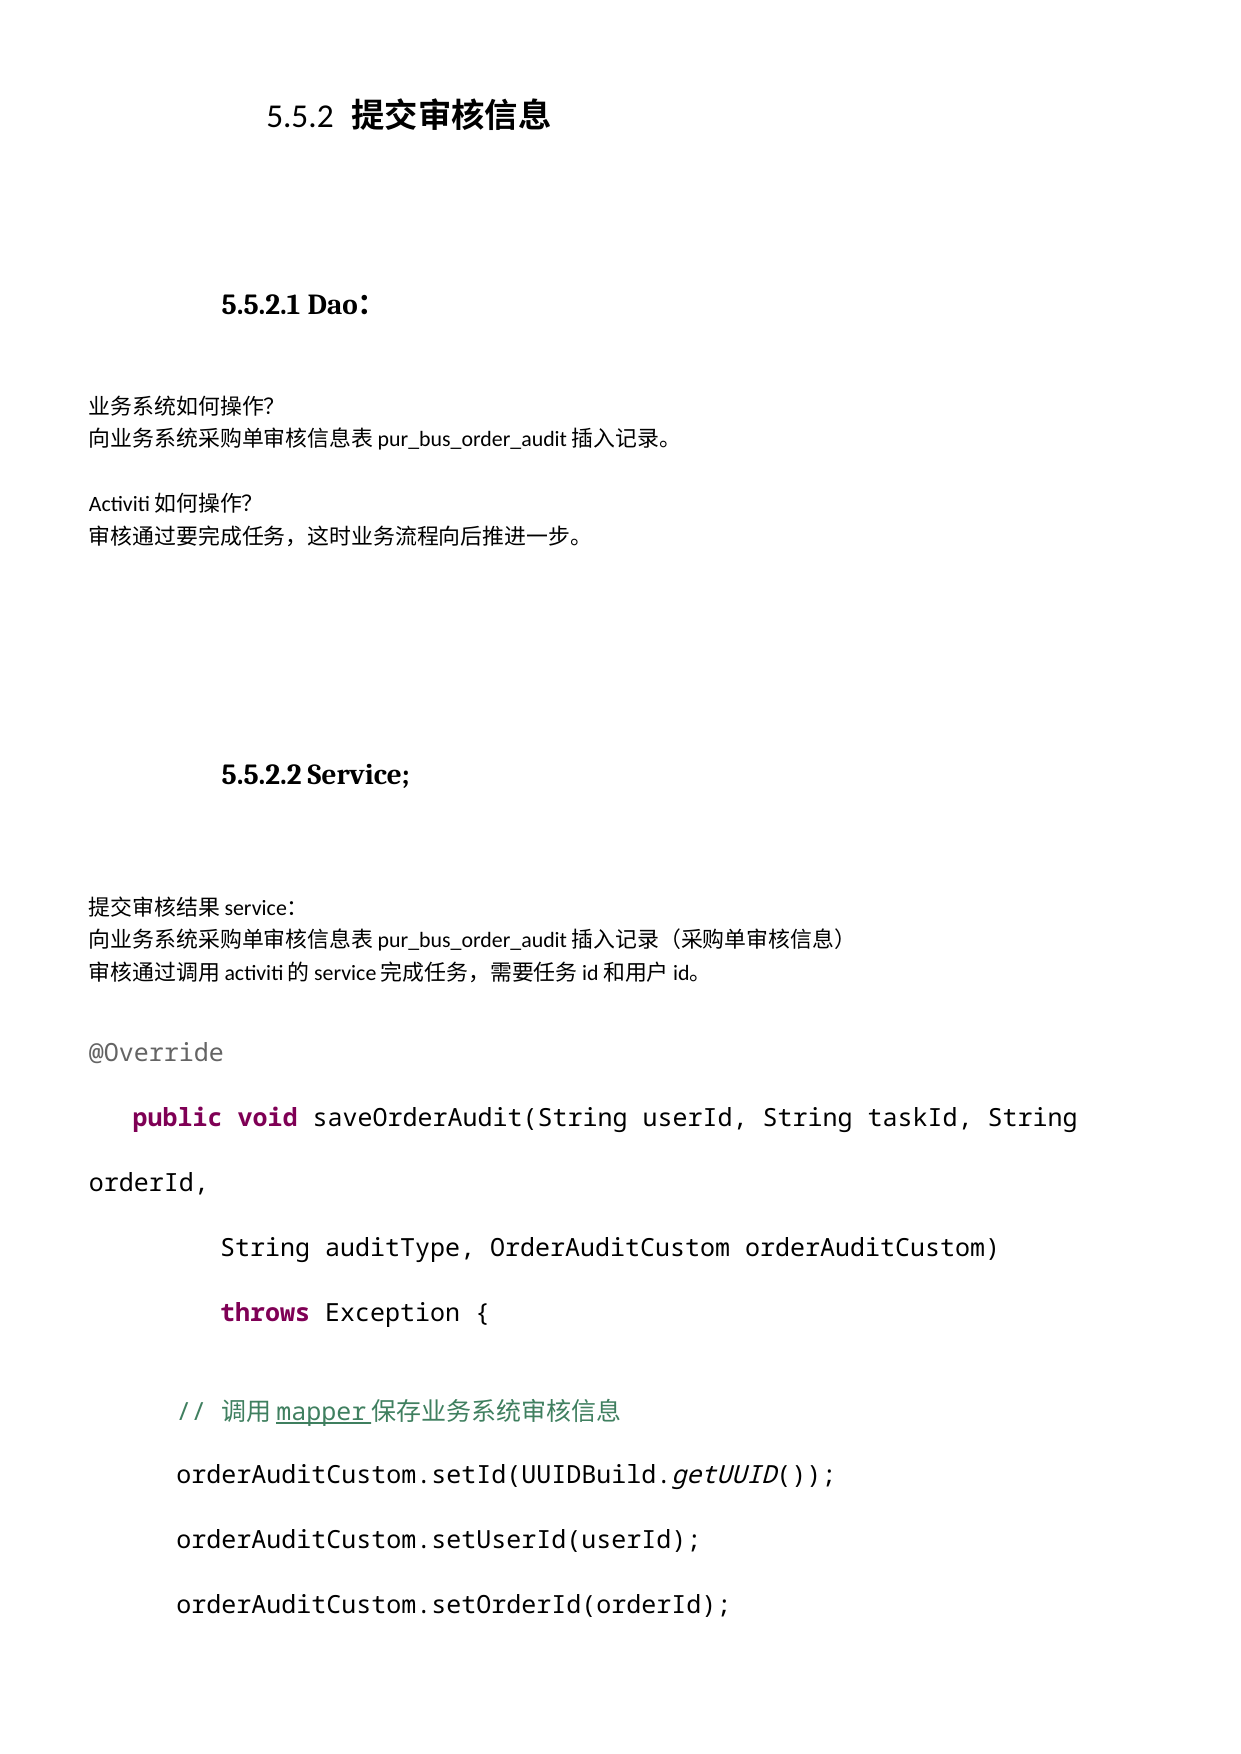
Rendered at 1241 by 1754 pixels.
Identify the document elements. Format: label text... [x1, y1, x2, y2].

text throws Exception { [89, 1279, 1167, 1344]
text orderAuditCustom.setUserId(userId); [89, 1507, 1167, 1572]
text 提交审核信息 [266, 81, 1167, 146]
text Service; [221, 743, 1167, 808]
text // 调用mapper保存业务系统审核信息 [89, 1377, 1167, 1442]
text String auditType, OrderAuditCustom orderAuditCustom) [89, 1214, 1167, 1279]
text 审核通过要完成任务，这时业务流程向后推进一步。 [89, 518, 1167, 551]
text Activiti如何操作？ [89, 486, 1167, 518]
text 提交审核结果service： [89, 889, 1167, 922]
text orderAuditCustom.setOrderId(orderId); [89, 1572, 1167, 1637]
text @Override [89, 1019, 1167, 1084]
text 向业务系统采购单审核信息表pur_bus_order_audit插入记录。 [89, 421, 1167, 453]
text 审核通过调用activiti的service完成任务，需要任务id和用户id。 [89, 954, 1167, 987]
text Dao： [221, 269, 1167, 334]
text 业务系统如何操作？ [89, 388, 1167, 421]
text 向业务系统采购单审核信息表pur_bus_order_audit插入记录（采购单审核信息） [89, 922, 1167, 954]
text orderAuditCustom.setId(UUIDBuild.getUUID()); [89, 1442, 1167, 1507]
text public void saveOrderAudit(String userId, String taskId, String orderId, [89, 1084, 1167, 1214]
